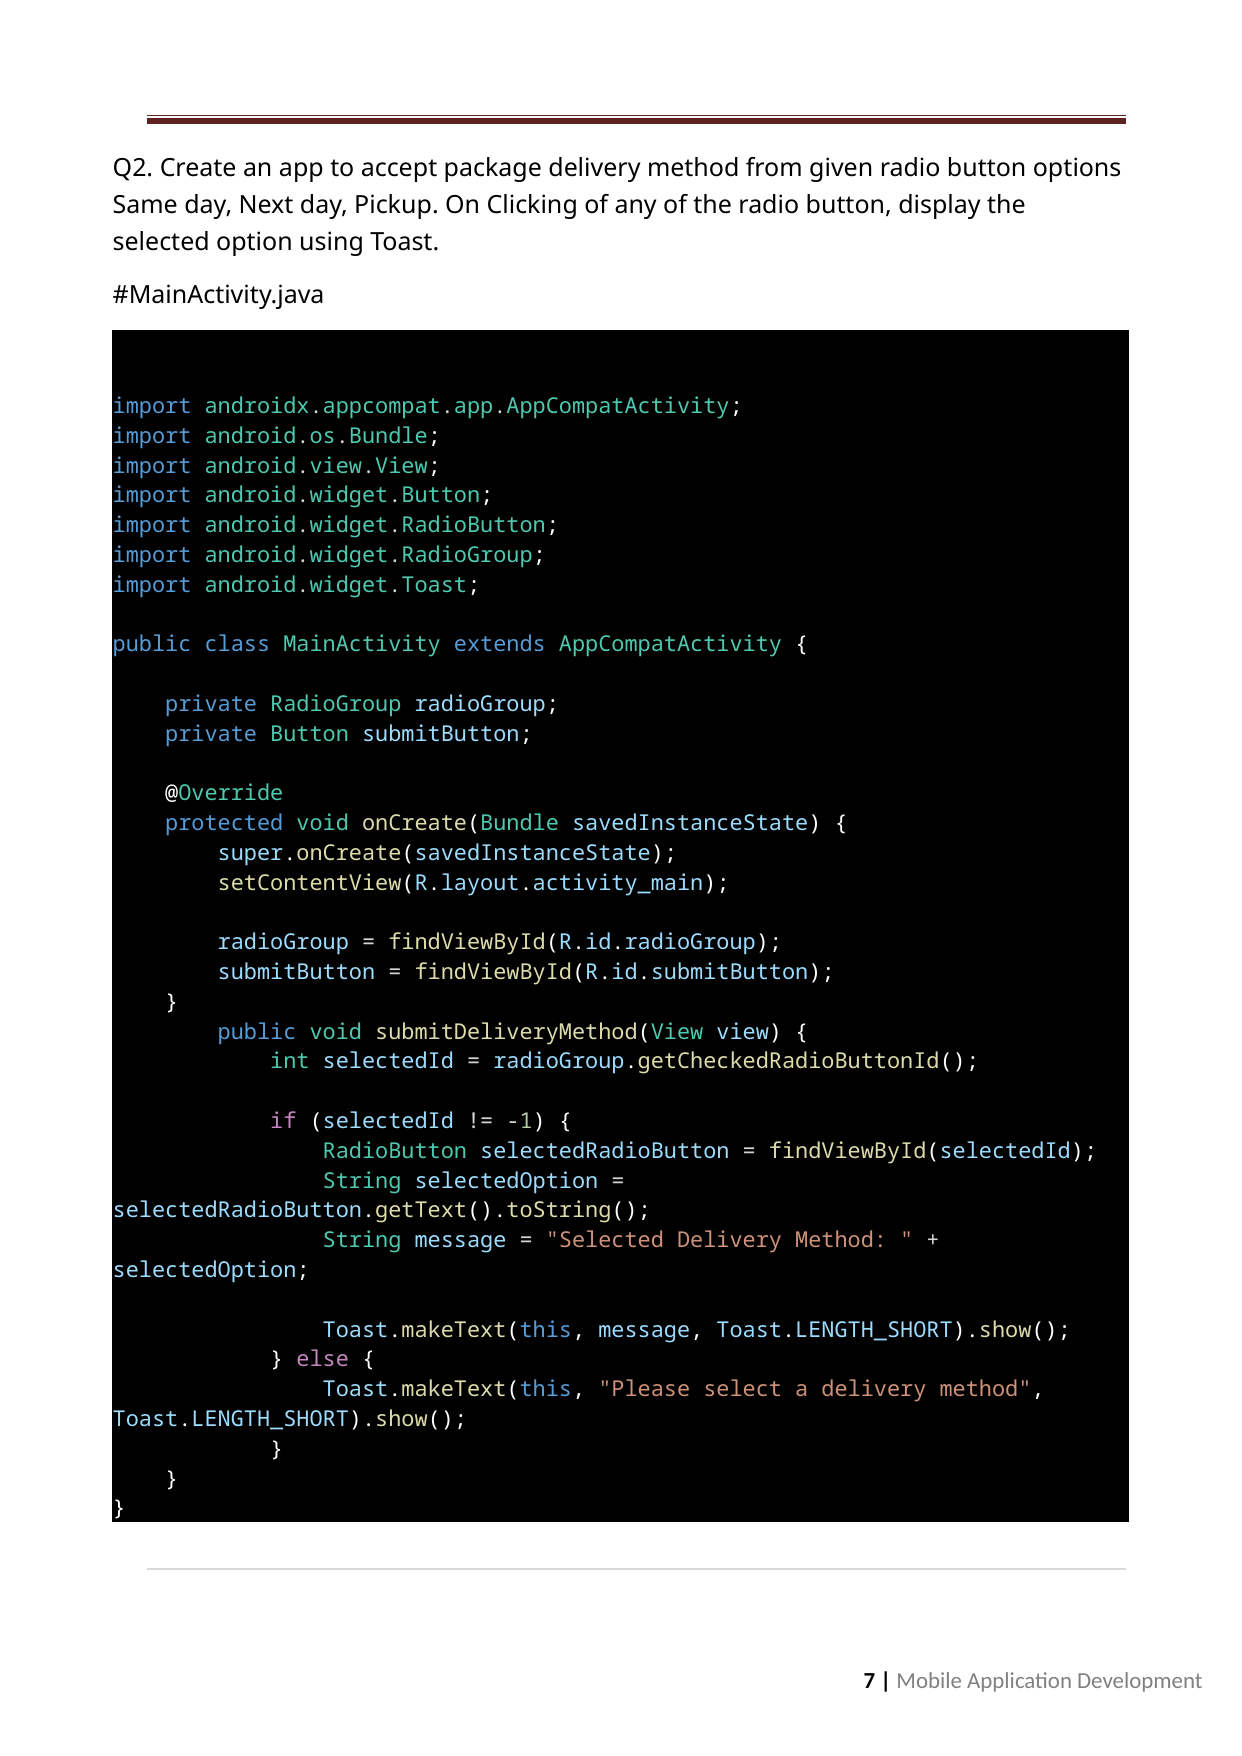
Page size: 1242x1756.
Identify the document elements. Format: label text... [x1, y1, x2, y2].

text import android.widget.RadioButton; [112, 509, 1129, 539]
text String message = "Selected Delivery Method: " + selectedOption; [112, 1224, 1129, 1284]
text } [112, 1433, 1129, 1462]
text Toast.makeText(this, "Please select a delivery method", Toast.LENGTH_SHORT).show(); [112, 1373, 1129, 1433]
text private RadioGroup radioGroup; [112, 688, 1129, 718]
text radioGroup = findViewById(R.id.radioGroup); [112, 926, 1129, 956]
text } [112, 1492, 1129, 1522]
text import androidx.appcompat.app.AppCompatActivity; [112, 390, 1129, 420]
text #MainActivity.java [112, 277, 1129, 311]
text protected void onCreate(Bundle savedInstanceState) { [112, 807, 1129, 837]
text Q2. Create an app to accept package delivery method from given radio button options Same day, Next day, Pickup. On Clicking of any of the radio button, display the selected option using Toast. [112, 150, 1129, 258]
text public class MainActivity extends AppCompatActivity { [112, 628, 1129, 658]
text } else { [112, 1343, 1129, 1373]
text import android.view.View; [112, 449, 1129, 479]
text } [112, 986, 1129, 1016]
text } [112, 1462, 1129, 1492]
text private Button submitButton; [112, 718, 1129, 747]
text int selectedId = radioGroup.getCheckedRadioButtonId(); [112, 1045, 1129, 1075]
text super.onCreate(savedInstanceState); [112, 837, 1129, 867]
text if (selectedId != -1) { [112, 1105, 1129, 1135]
text RadioButton selectedRadioButton = findViewById(selectedId); [112, 1135, 1129, 1164]
text @Override [112, 777, 1129, 807]
text Toast.makeText(this, message, Toast.LENGTH_SHORT).show(); [112, 1313, 1129, 1343]
text submitButton = findViewById(R.id.submitButton); [112, 956, 1129, 986]
text setContentView(R.layout.activity_main); [112, 867, 1129, 896]
text import android.widget.Toast; [112, 569, 1129, 598]
text String selectedOption = selectedRadioButton.getText().toString(); [112, 1164, 1129, 1224]
text import android.widget.RadioGroup; [112, 539, 1129, 569]
text public void submitDeliveryMethod(View view) { [112, 1016, 1129, 1045]
text import android.widget.Button; [112, 479, 1129, 509]
text import android.os.Bundle; [112, 420, 1129, 449]
